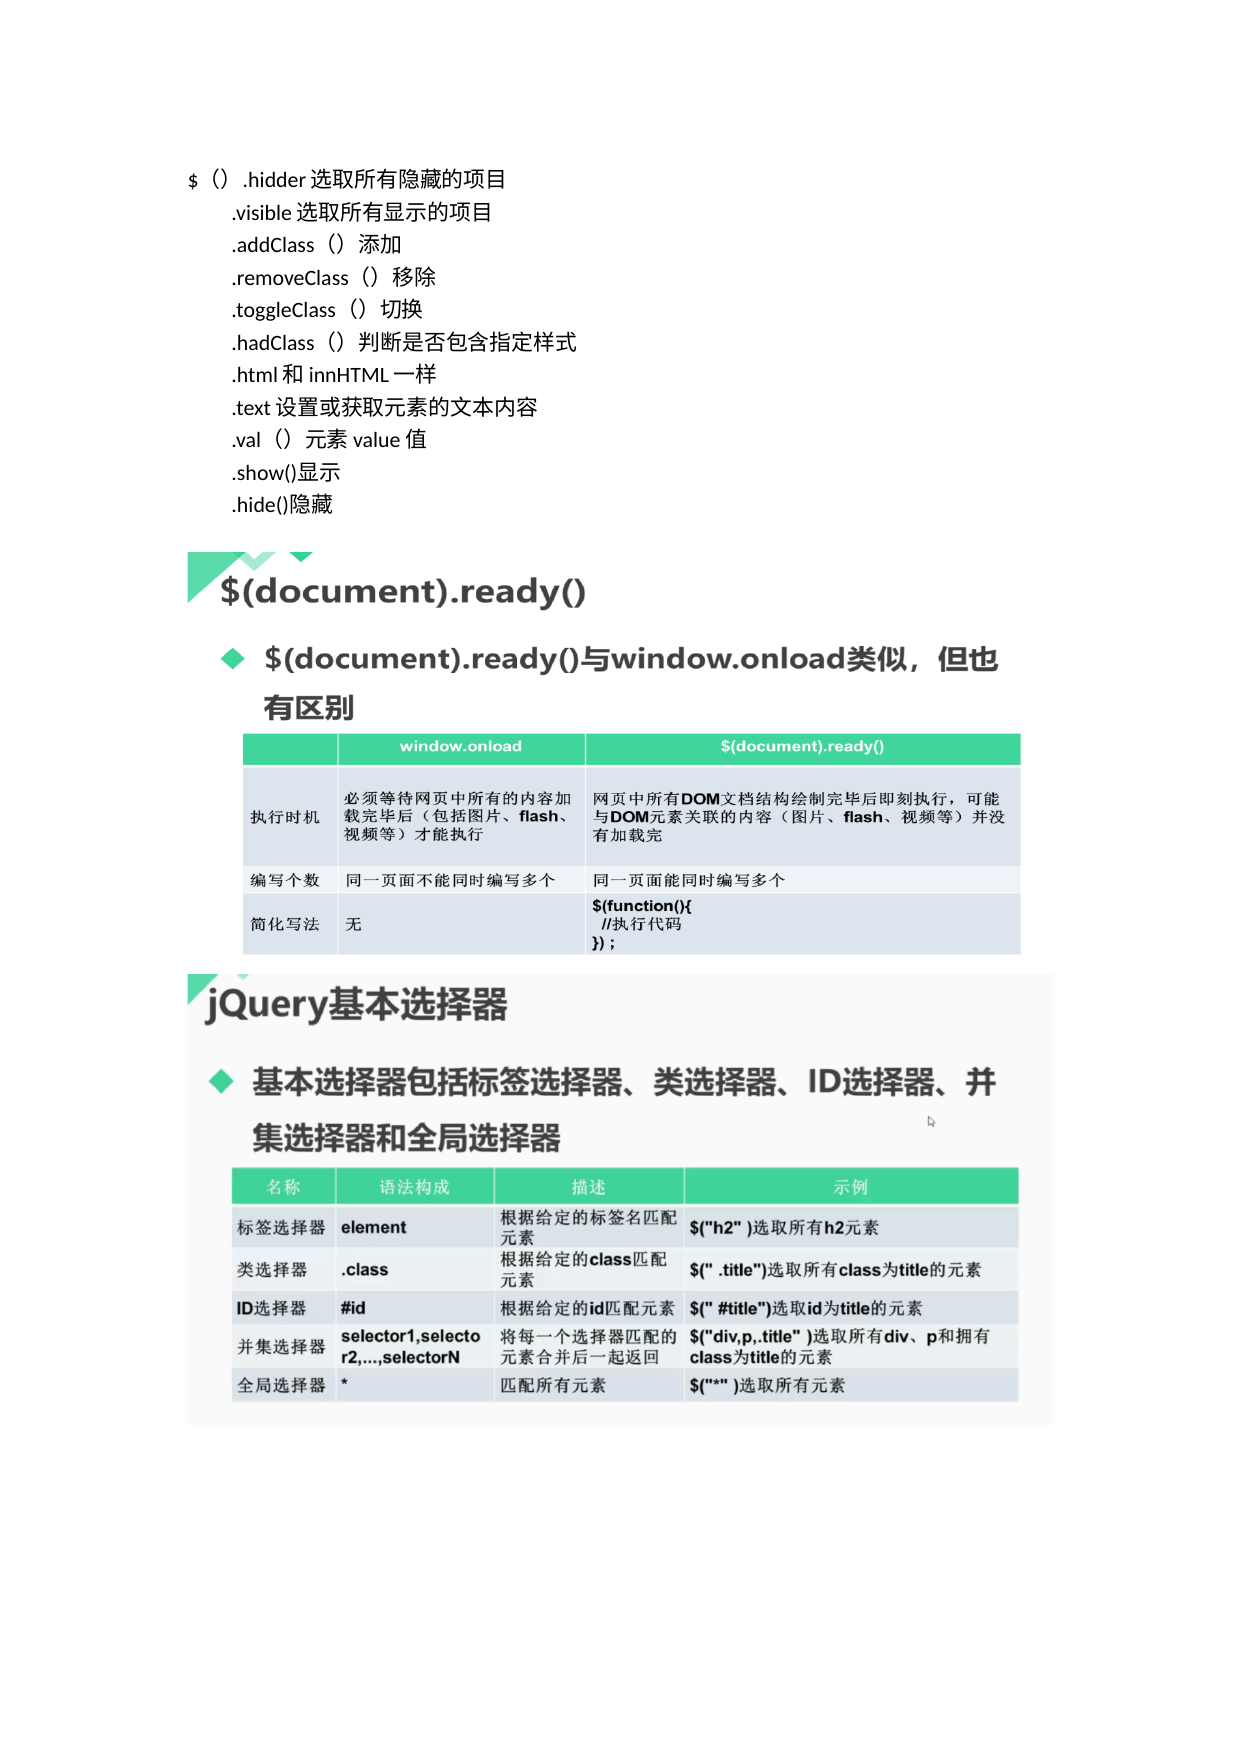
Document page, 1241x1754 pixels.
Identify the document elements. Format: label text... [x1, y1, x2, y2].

text .val（）元素value值 [187, 422, 1053, 454]
text $（）.hidder选取所有隐藏的项目 [187, 162, 1053, 194]
text .text设置或获取元素的文本内容 [187, 389, 1053, 422]
text .addClass（）添加 [187, 227, 1053, 259]
text .show()显示 [187, 454, 1053, 487]
text .hadClass（）判断是否包含指定样式 [187, 324, 1053, 357]
picture [187, 974, 1053, 1425]
text .html和innHTML一样 [187, 357, 1053, 389]
text .hide()隐藏 [187, 487, 1053, 519]
text .toggleClass（）切换 [187, 292, 1053, 324]
text .removeClass（）移除 [187, 259, 1053, 292]
text .visible选取所有显示的项目 [187, 194, 1053, 227]
picture [187, 552, 1052, 963]
